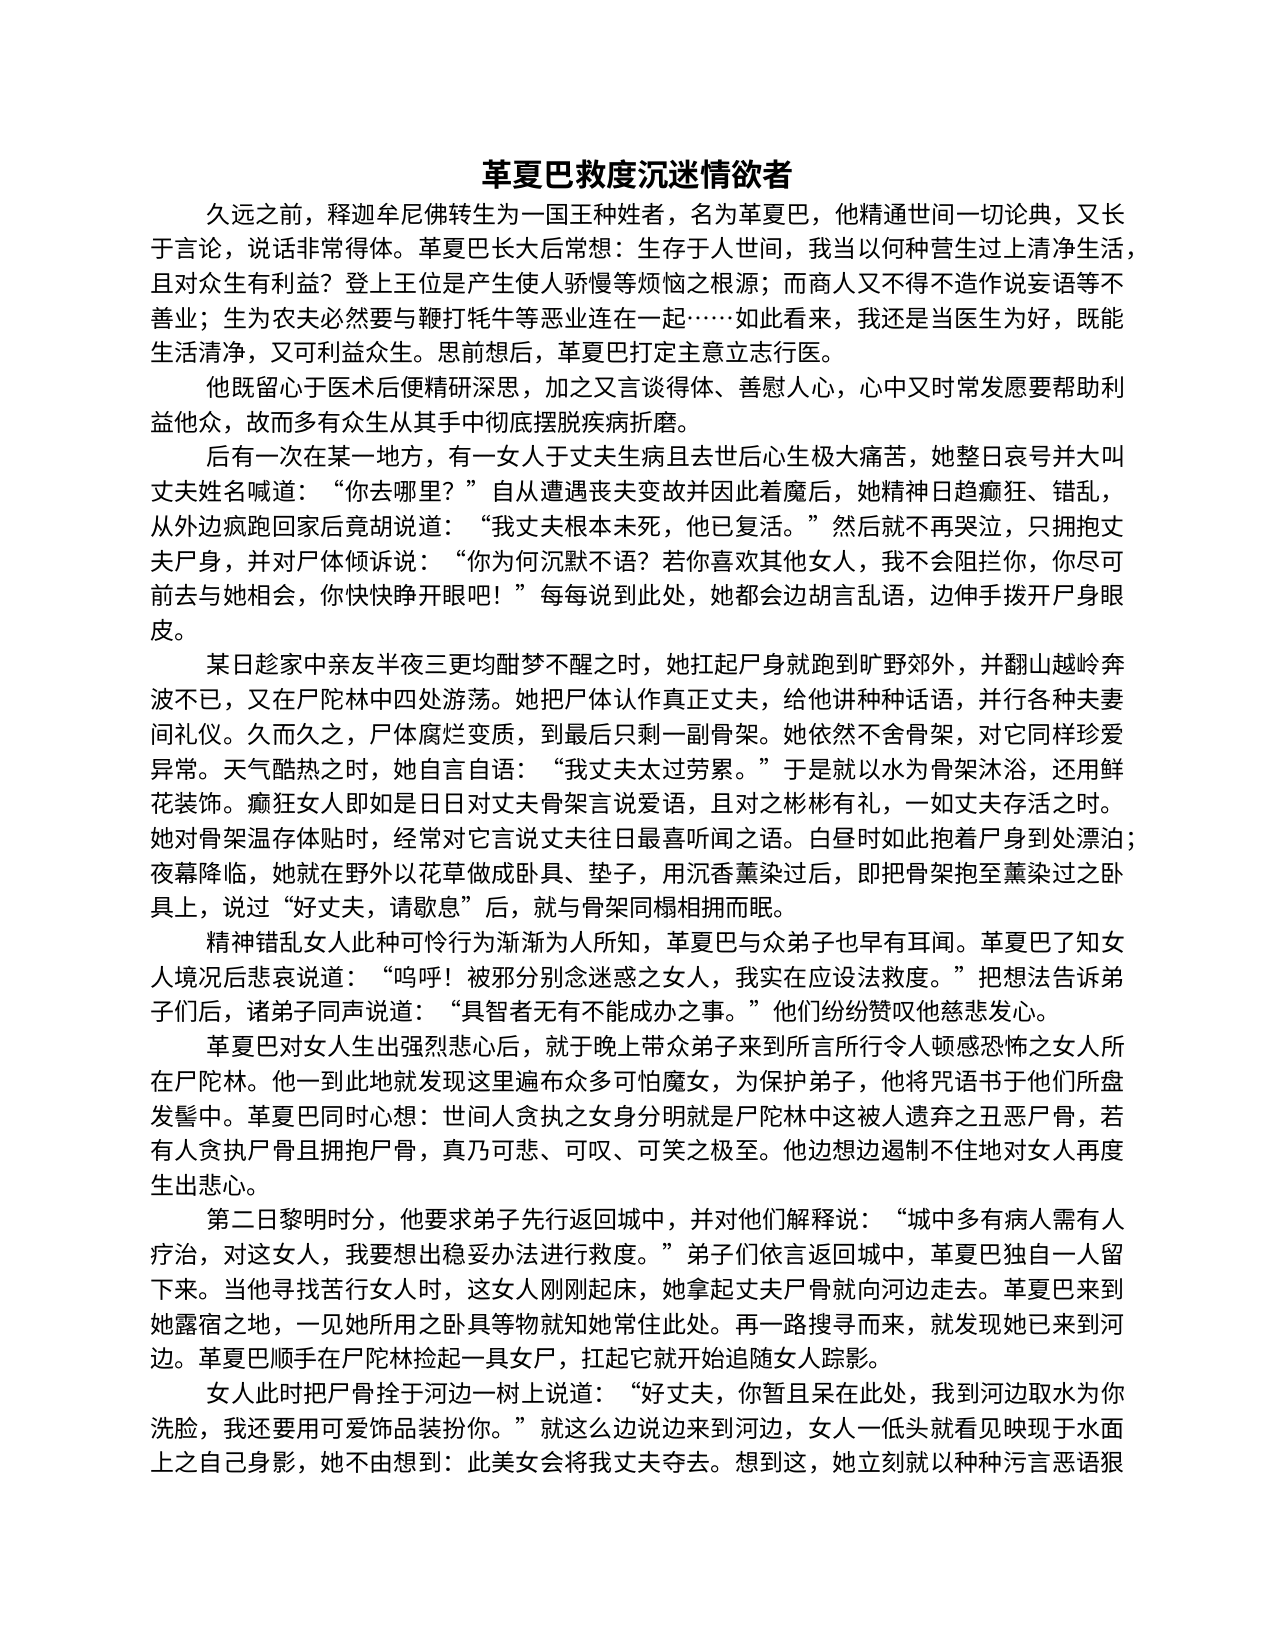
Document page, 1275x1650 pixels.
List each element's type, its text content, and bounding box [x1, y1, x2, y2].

text 久远之前，释迦牟尼佛转生为一国王种姓者，名为革夏巴，他精通世间一切论典，又长于言论，说话非常得体。革夏巴长大后常想：生存于人世间，我当以何种营生过上清净生活，且对众生有利益？登上王位是产生使人骄慢等烦恼之根源；而商人又不得不造作说妄语等不善业；生为农夫必然要与鞭打牦牛等恶业连在一起……如此看来，我还是当医生为好，既能生活清净，又可利益众生。思前想后，革夏巴打定主意立志行医。 [150, 195, 1125, 369]
subtitle 革夏巴救度沉迷情欲者 [150, 150, 1125, 195]
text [150, 1374, 1125, 1479]
text 某日趁家中亲友半夜三更均酣梦不醒之时，她扛起尸身就跑到旷野郊外，并翻山越岭奔波不已，又在尸陀林中四处游荡。她把尸体认作真正丈夫，给他讲种种话语，并行各种夫妻间礼仪。久而久之，尸体腐烂变质，到最后只剩一副骨架。她依然不舍骨架，对它同样珍爱异常。天气酷热之时，她自言自语：“我丈夫太过劳累。”于是就以水为骨架沐浴，还用鲜花装饰。癫狂女人即如是日日对丈夫骨架言说爱语，且对之彬彬有礼，一如丈夫存活之时。她对骨架温存体贴时，经常对它言说丈夫往日最喜听闻之语。白昼时如此抱着尸身到处漂泊；夜幕降临，她就在野外以花草做成卧具、垫子，用沉香薰染过后，即把骨架抱至薰染过之卧具上，说过“好丈夫，请歇息”后，就与骨架同榻相拥而眠。 [150, 646, 1125, 924]
text 第二日黎明时分，他要求弟子先行返回城中，并对他们解释说：“城中多有病人需有人疗治，对这女人，我要想出稳妥办法进行救度。”弟子们依言返回城中，革夏巴独自一人留下来。当他寻找苦行女人时，这女人刚刚起床，她拿起丈夫尸骨就向河边走去。革夏巴来到她露宿之地，一见她所用之卧具等物就知她常住此处。再一路搜寻而来，就发现她已来到河边。革夏巴顺手在尸陀林捡起一具女尸，扛起它就开始追随女人踪影。 [150, 1201, 1125, 1374]
text 精神错乱女人此种可怜行为渐渐为人所知，革夏巴与众弟子也早有耳闻。革夏巴了知女人境况后悲哀说道：“呜呼！被邪分别念迷惑之女人，我实在应设法救度。”把想法告诉弟子们后，诸弟子同声说道：“具智者无有不能成办之事。”他们纷纷赞叹他慈悲发心。 [150, 924, 1125, 1028]
text 他既留心于医术后便精研深思，加之又言谈得体、善慰人心，心中又时常发愿要帮助利益他众，故而多有众生从其手中彻底摆脱疾病折磨。 [150, 369, 1125, 438]
text 后有一次在某一地方，有一女人于丈夫生病且去世后心生极大痛苦，她整日哀号并大叫丈夫姓名喊道：“你去哪里？”自从遭遇丧夫变故并因此着魔后，她精神日趋癫狂、错乱，从外边疯跑回家后竟胡说道：“我丈夫根本未死，他已复活。”然后就不再哭泣，只拥抱丈夫尸身，并对尸体倾诉说：“你为何沉默不语？若你喜欢其他女人，我不会阻拦你，你尽可前去与她相会，你快快睁开眼吧！”每每说到此处，她都会边胡言乱语，边伸手拨开尸身眼皮。 [150, 438, 1125, 646]
text 革夏巴对女人生出强烈悲心后，就于晚上带众弟子来到所言所行令人顿感恐怖之女人所在尸陀林。他一到此地就发现这里遍布众多可怕魔女，为保护弟子，他将咒语书于他们所盘发髻中。革夏巴同时心想：世间人贪执之女身分明就是尸陀林中这被人遗弃之丑恶尸骨，若有人贪执尸骨且拥抱尸骨，真乃可悲、可叹、可笑之极至。他边想边遏制不住地对女人再度生出悲心。 [150, 1028, 1125, 1201]
